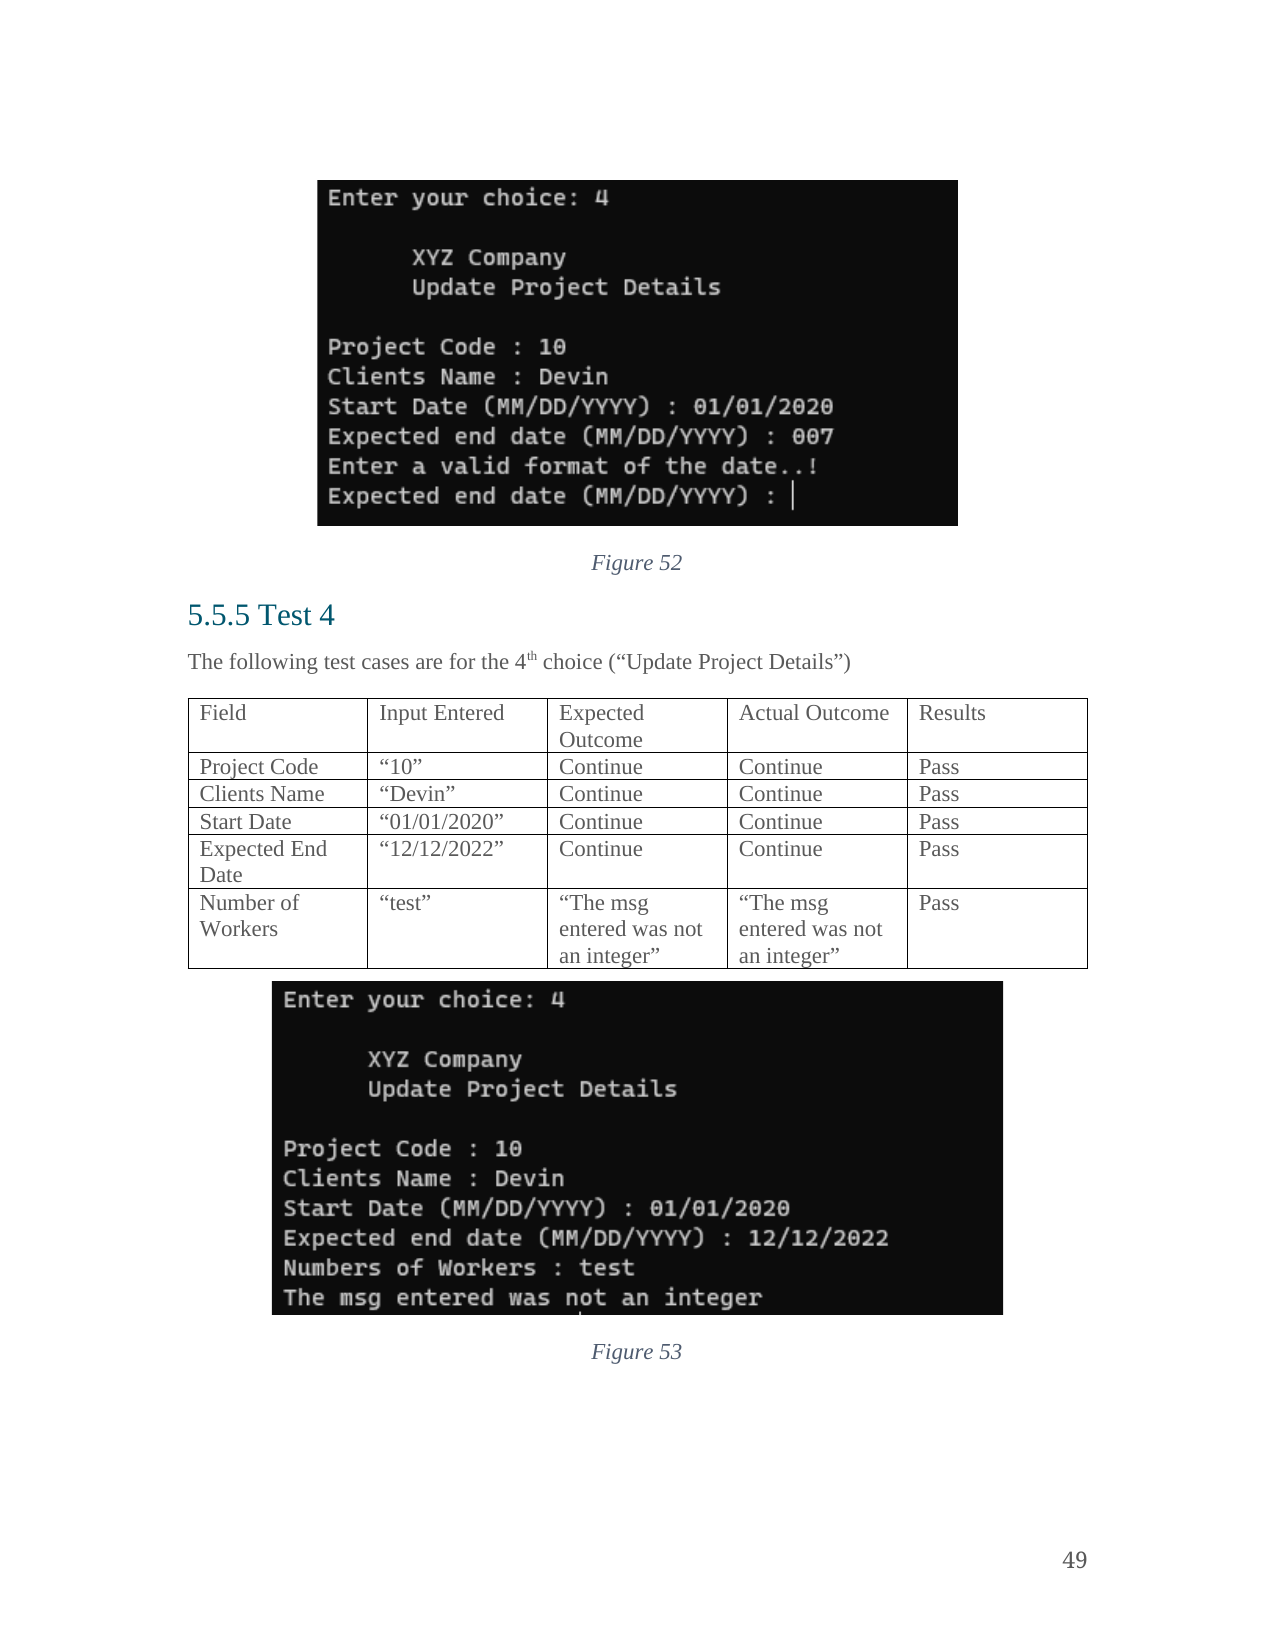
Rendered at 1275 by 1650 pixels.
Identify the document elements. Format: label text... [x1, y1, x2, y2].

table_cell Pass [908, 835, 1087, 888]
table_cell Continue [548, 753, 727, 779]
table_cell Start Date [189, 808, 367, 834]
table_cell Pass [908, 780, 1087, 807]
table_cell Clients Name [189, 780, 367, 807]
table_cell Pass [908, 808, 1087, 834]
table_header Actual Outcome [728, 699, 907, 752]
table_cell Continue [728, 808, 907, 834]
table_cell Continue [548, 780, 727, 807]
table_cell Project Code [189, 753, 367, 779]
table_cell Continue [728, 780, 907, 807]
table_cell “test” [368, 889, 547, 968]
table_cell Pass [908, 753, 1087, 779]
text The following test cases are for the 4th choice (“Update Project Details”) [187, 648, 1087, 675]
table_header Input Entered [368, 699, 547, 752]
subtitle 5.5.5 Test 4 [187, 596, 1087, 632]
table_cell “10” [368, 753, 547, 779]
table_header Field [189, 699, 367, 752]
table_cell “The msg entered was not an integer” [548, 889, 727, 968]
table_header Expected Outcome [548, 699, 727, 752]
table_cell “12/12/2022” [368, 835, 547, 888]
table_cell Continue [728, 753, 907, 779]
table_cell Expected End Date [189, 835, 367, 888]
table_header Results [908, 699, 1087, 752]
table_cell Continue [728, 835, 907, 888]
table_cell Number of Workers [189, 889, 367, 968]
text Figure 53 [187, 1338, 1087, 1365]
table_cell “Devin” [368, 780, 547, 807]
table_cell Continue [548, 808, 727, 834]
table_cell Continue [548, 835, 727, 888]
picture [271, 981, 1004, 1315]
table_cell “The msg entered was not an integer” [728, 889, 907, 968]
text Figure 52 [187, 549, 1087, 576]
table_cell “01/01/2020” [368, 808, 547, 834]
picture [213, 608, 220, 615]
table_cell Pass [908, 889, 1087, 968]
picture [317, 180, 958, 526]
